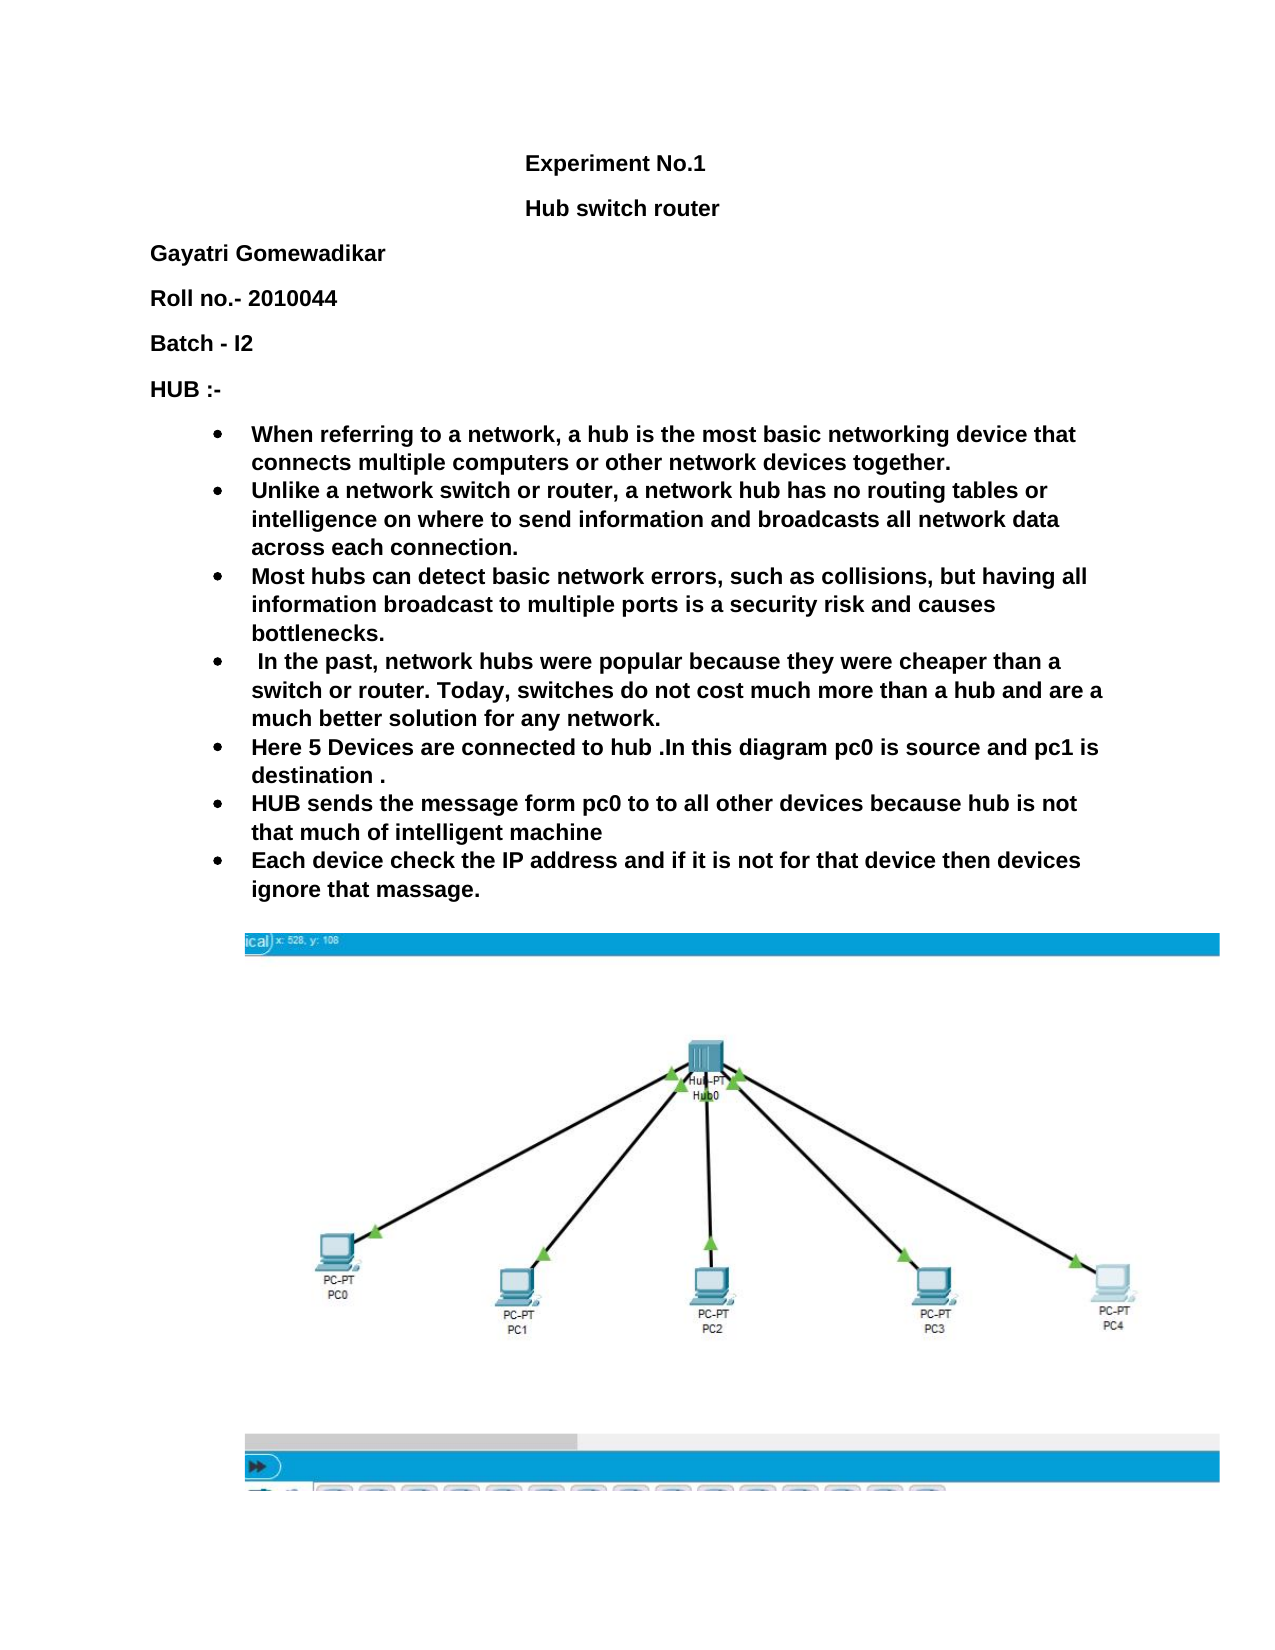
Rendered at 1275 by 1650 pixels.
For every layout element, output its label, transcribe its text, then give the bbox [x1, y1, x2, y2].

list Unlike a network switch or router, a network hub has no routing tables or intelligence on where to send information and broadcasts all network data across each connection. [213, 477, 1125, 561]
picture [249, 1462, 264, 1472]
picture [324, 936, 339, 944]
picture [244, 933, 1220, 1472]
picture [244, 1473, 1220, 1491]
list Each device check the IP address and if it is not for that device then devices ignore that massage. [213, 847, 1125, 902]
list Here 5 Devices are connected to hub .In this diagram pc0 is source and pc1 is destination . [213, 733, 1125, 788]
text HUB :- [150, 376, 1125, 402]
list In the past, network hubs were popular because they were cheaper than a switch or router. Today, switches do not cost much more than a hub and are a much better solution for any network. [213, 648, 1125, 731]
picture [310, 938, 317, 945]
text Experiment No.1 [525, 150, 1125, 176]
text Batch - I2 [150, 330, 1125, 357]
list When referring to a network, a hub is the most basic networking device that connects multiple computers or other network devices together. [213, 421, 1125, 475]
picture [288, 936, 306, 944]
text Hub switch router [525, 195, 1125, 221]
text Gayatri Gomewadikar [150, 240, 1125, 267]
text Roll no.- 2010044 [150, 285, 1125, 312]
list HUB sends the message form pc0 to to all other devices because hub is not that much of intelligent machine [213, 790, 1125, 845]
list Most hubs can detect basic network errors, such as collisions, but having all information broadcast to multiple ports is a security risk and causes bottlenecks. [213, 563, 1125, 646]
